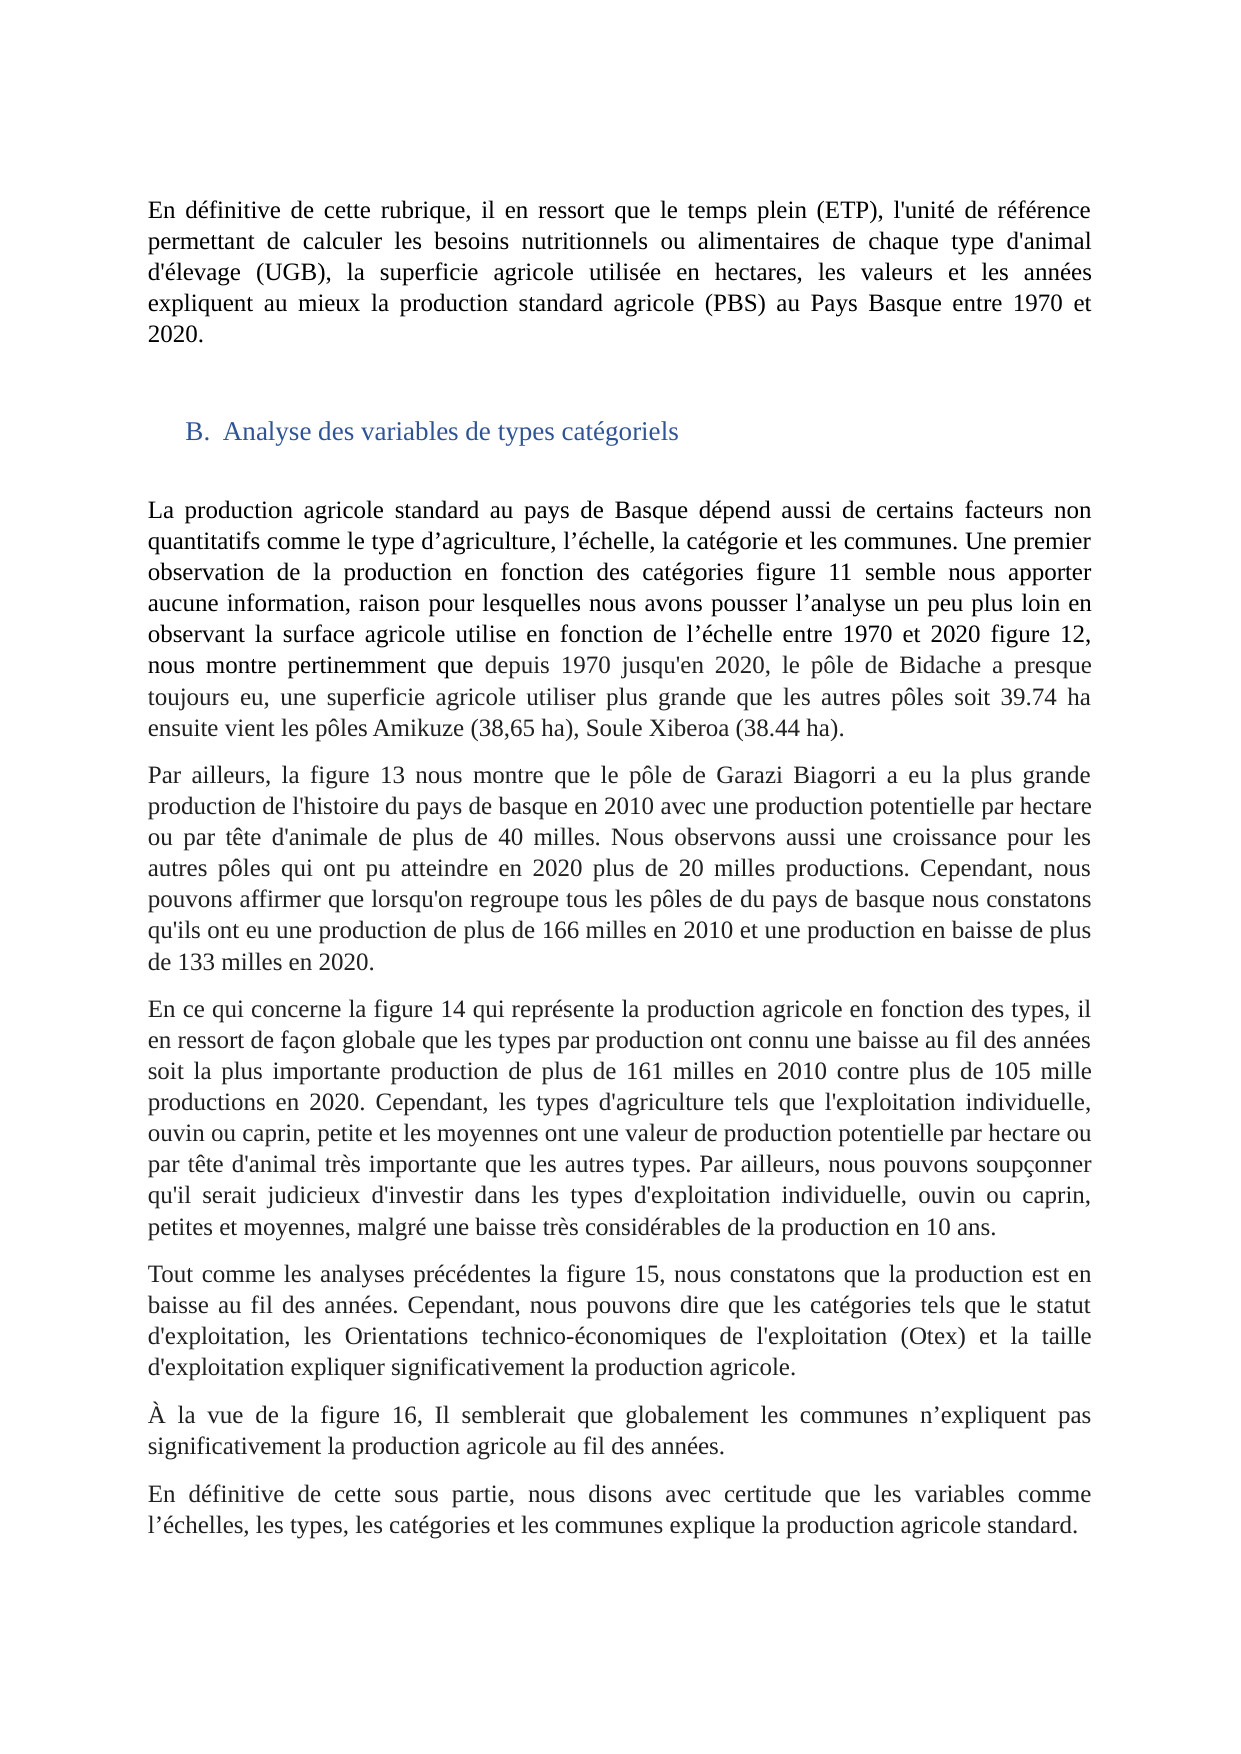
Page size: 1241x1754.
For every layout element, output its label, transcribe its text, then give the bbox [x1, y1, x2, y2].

text En définitive de cette sous partie, nous disons avec certitude que les variables comme l’échelles, les types, les catégories et les communes explique la production agricole standard. [148, 1508, 1093, 1539]
text En définitive de cette rubrique, il en ressort que le temps plein (ETP), l'unité de référence permettant de calculer les besoins nutritionnels ou alimentaires de chaque type d'animal d'élevage (UGB), la superficie agricole utilisée en hectares, les valeurs et les années expliquent au mieux la production standard agricole (PBS) au Pays Basque entre 1970 et 2020. [148, 195, 1093, 348]
text Tout comme les analyses précédentes la figure 15, nous constatons que la production est en baisse au fil des années. Cependant, nous pouvons dire que les catégories tels que le statut d'exploitation, les Orientations technico-économiques de l'exploitation (Otex) et la taille d'exploitation expliquer significativement la production agricole. [148, 1350, 1093, 1381]
subtitle Analyse des variables de types catégoriels [185, 415, 1093, 446]
text À la vue de la figure 16, Il semblerait que globalement les communes n’expliquent pas significativement la production agricole au fil des années. [148, 1429, 1093, 1460]
text La production agricole standard au pays de Basque dépend aussi de certains facteurs non quantitatifs comme le type d’agriculture, l’échelle, la catégorie et les communes. Une premier observation de la production en fonction des catégories figure 11 semble nous apporter aucune information, raison pour lesquelles nous avons pousser l’analyse un peu plus loin en observant la surface agricole utilise en fonction de l’échelle entre 1970 et 2020 figure 12, nous montre pertinemment que depuis 1970 jusqu'en 2020, le pôle de Bidache a presque toujours eu, une superficie agricole utiliser plus grande que les autres pôles soit 39.74 ha ensuite vient les pôles Amikuze (38,65 ha), Soule Xiberoa (38.44 ha). [148, 495, 1093, 682]
